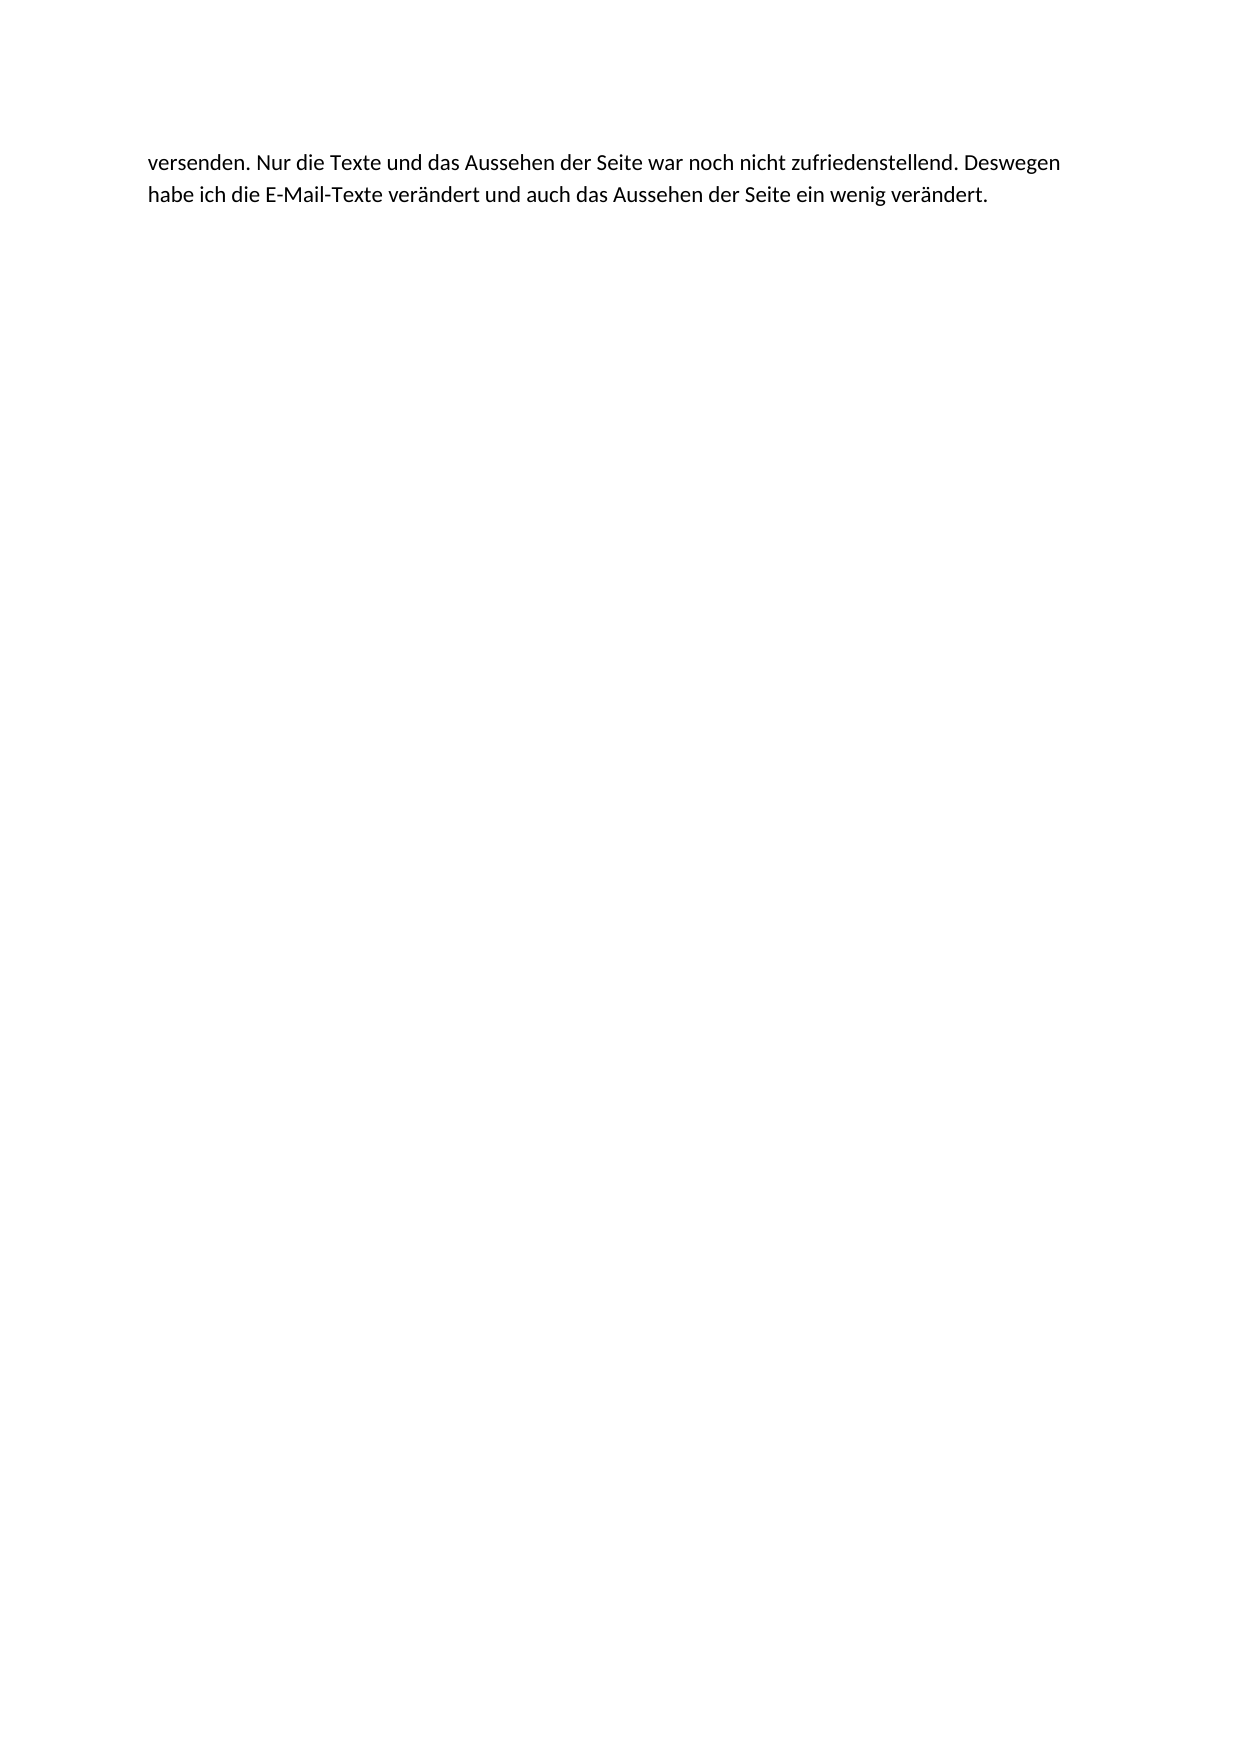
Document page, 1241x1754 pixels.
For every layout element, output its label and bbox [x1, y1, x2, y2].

text [148, 148, 1093, 208]
